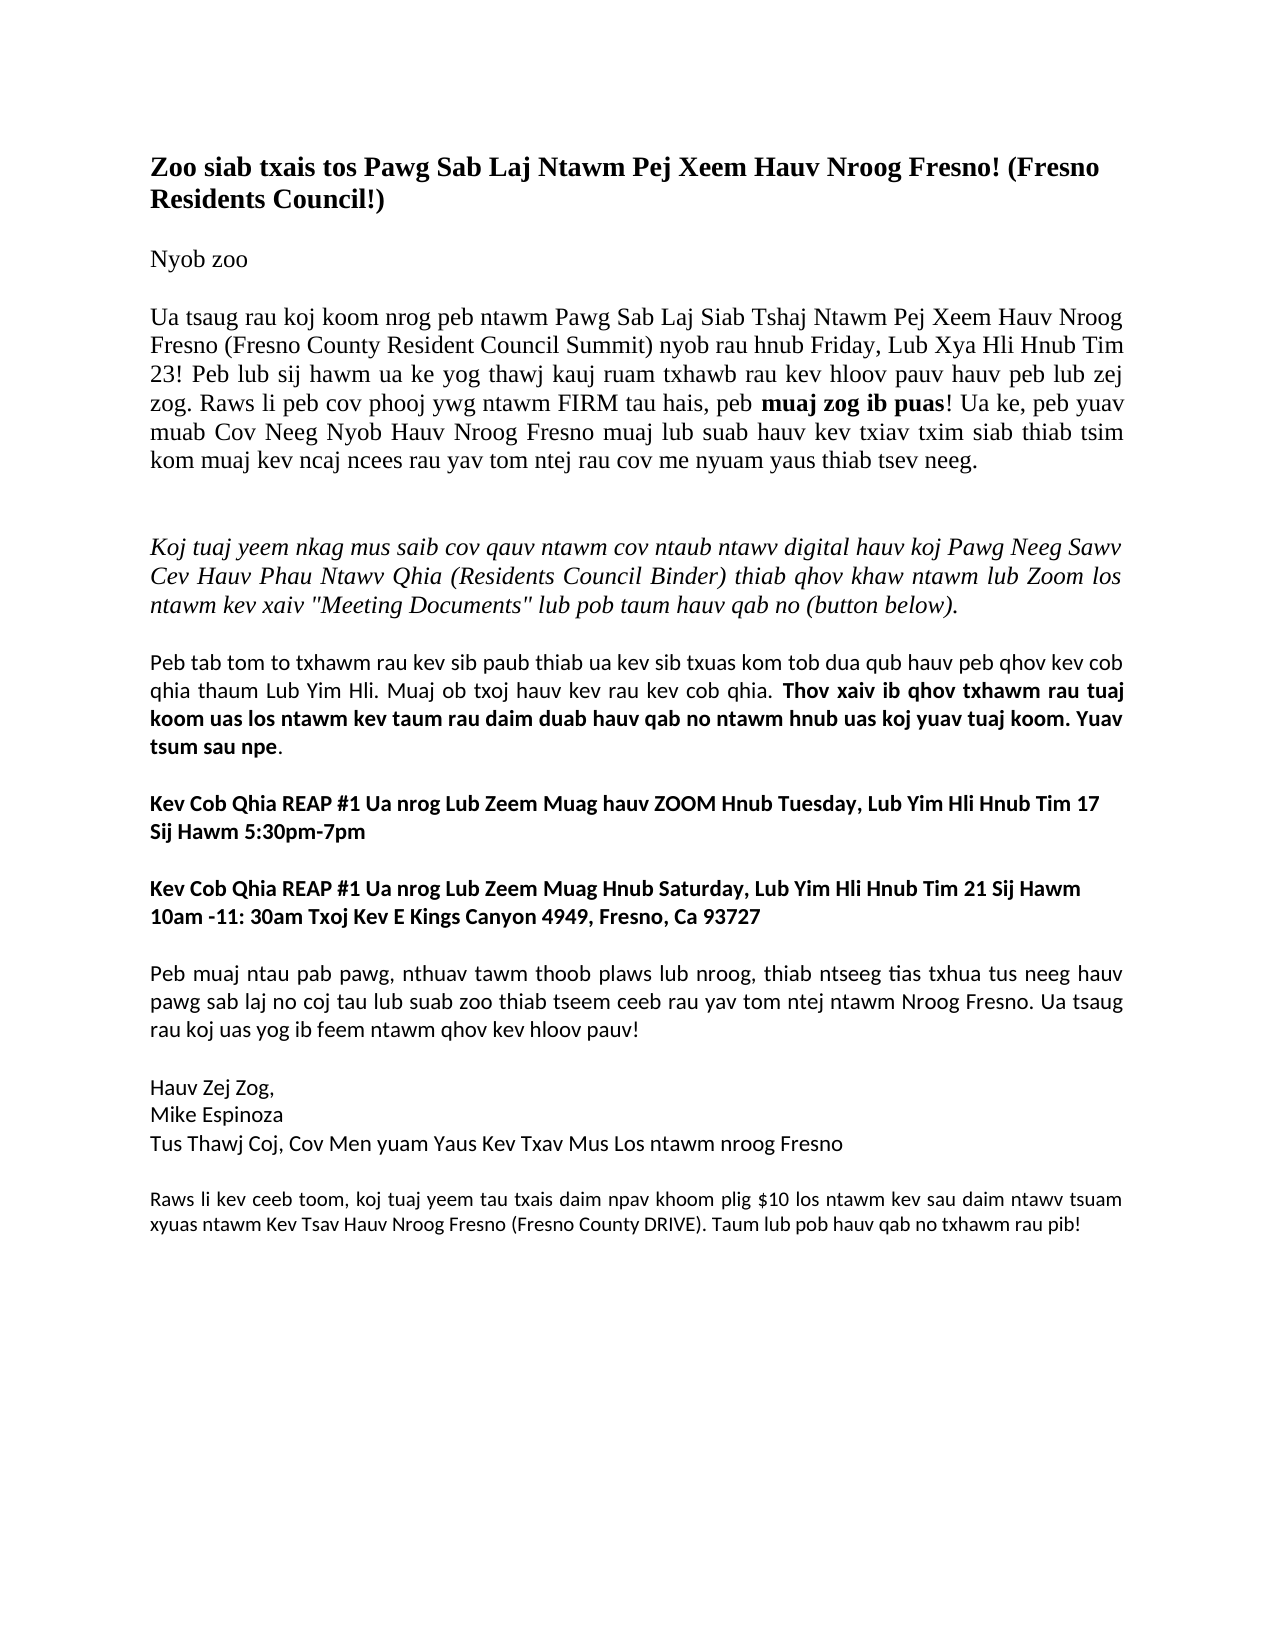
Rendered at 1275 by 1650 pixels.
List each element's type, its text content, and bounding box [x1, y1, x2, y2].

text Kev Cob Qhia REAP #1 Ua nrog Lub Zeem Muag hauv ZOOM Hnub Tuesday, Lub Yim Hli Hnub Tim 17 Sij Hawm 5:30pm-7pm [150, 789, 1125, 845]
text Ua tsaug rau koj koom nrog peb ntawm Pawg Sab Laj Siab Tshaj Ntawm Pej Xeem Hauv Nroog Fresno (Fresno County Resident Council Summit) nyob rau hnub Friday, Lub Xya Hli Hnub Tim 23! Peb lub sij hawm ua ke yog thawj kauj ruam txhawb rau kev hloov pauv hauv peb lub zej zog. Raws li peb cov phooj ywg ntawm FIRM tau hais, peb muaj zog ib puas! Ua ke, peb yuav muab Cov Neeg Nyob Hauv Nroog Fresno muaj lub suab hauv kev txiav txim siab thiab tsim kom muaj kev ncaj ncees rau yav tom ntej rau cov me nyuam yaus thiab tsev neeg. [150, 302, 1125, 474]
text Zoo siab txais tos Pawg Sab Laj Ntawm Pej Xeem Hauv Nroog Fresno! (Fresno Residents Council!) [150, 150, 1125, 215]
text Kev Cob Qhia REAP #1 Ua nrog Lub Zeem Muag Hnub Saturday, Lub Yim Hli Hnub Tim 21 Sij Hawm 10am -11: 30am Txoj Kev E Kings Canyon 4949, Fresno, Ca 93727 [150, 874, 1125, 930]
text Hauv Zej Zog, Mike Espinoza Tus Thawj Coj, Cov Men yuam Yaus Kev Txav Mus Los ntawm nroog Fresno [150, 1073, 1125, 1157]
text Nyob zoo [150, 244, 1125, 273]
text Raws li kev ceeb toom, koj tuaj yeem tau txais daim npav khoom plig $10 los ntawm kev sau daim ntawv tsuam xyuas ntawm Kev Tsav Hauv Nroog Fresno (Fresno County DRIVE). Taum lub pob hauv qab no txhawm rau pib! [150, 1186, 1125, 1237]
text Koj tuaj yeem nkag mus saib cov qauv ntawm cov ntaub ntawv digital hauv koj Pawg Neeg Sawv Cev Hauv Phau Ntawv Qhia (Residents Council Binder) thiab qhov khaw ntawm lub Zoom los ntawm kev xaiv "Meeting Documents" lub pob taum hauv qab no (button below). [150, 503, 1125, 618]
text Peb muaj ntau pab pawg, nthuav tawm thoob plaws lub nroog, thiab ntseeg tias txhua tus neeg hauv pawg sab laj no coj tau lub suab zoo thiab tseem ceeb rau yav tom ntej ntawm Nroog Fresno. Ua tsaug rau koj uas yog ib feem ntawm qhov kev hloov pauv! [150, 959, 1125, 1043]
text Peb tab tom to txhawm rau kev sib paub thiab ua kev sib txuas kom tob dua qub hauv peb qhov kev cob qhia thaum Lub Yim Hli. Muaj ob txoj hauv kev rau kev cob qhia. Thov xaiv ib qhov txhawm rau tuaj koom uas los ntawm kev taum rau daim duab hauv qab no ntawm hnub uas koj yuav tuaj koom. Yuav tsum sau npe. [150, 648, 1125, 760]
